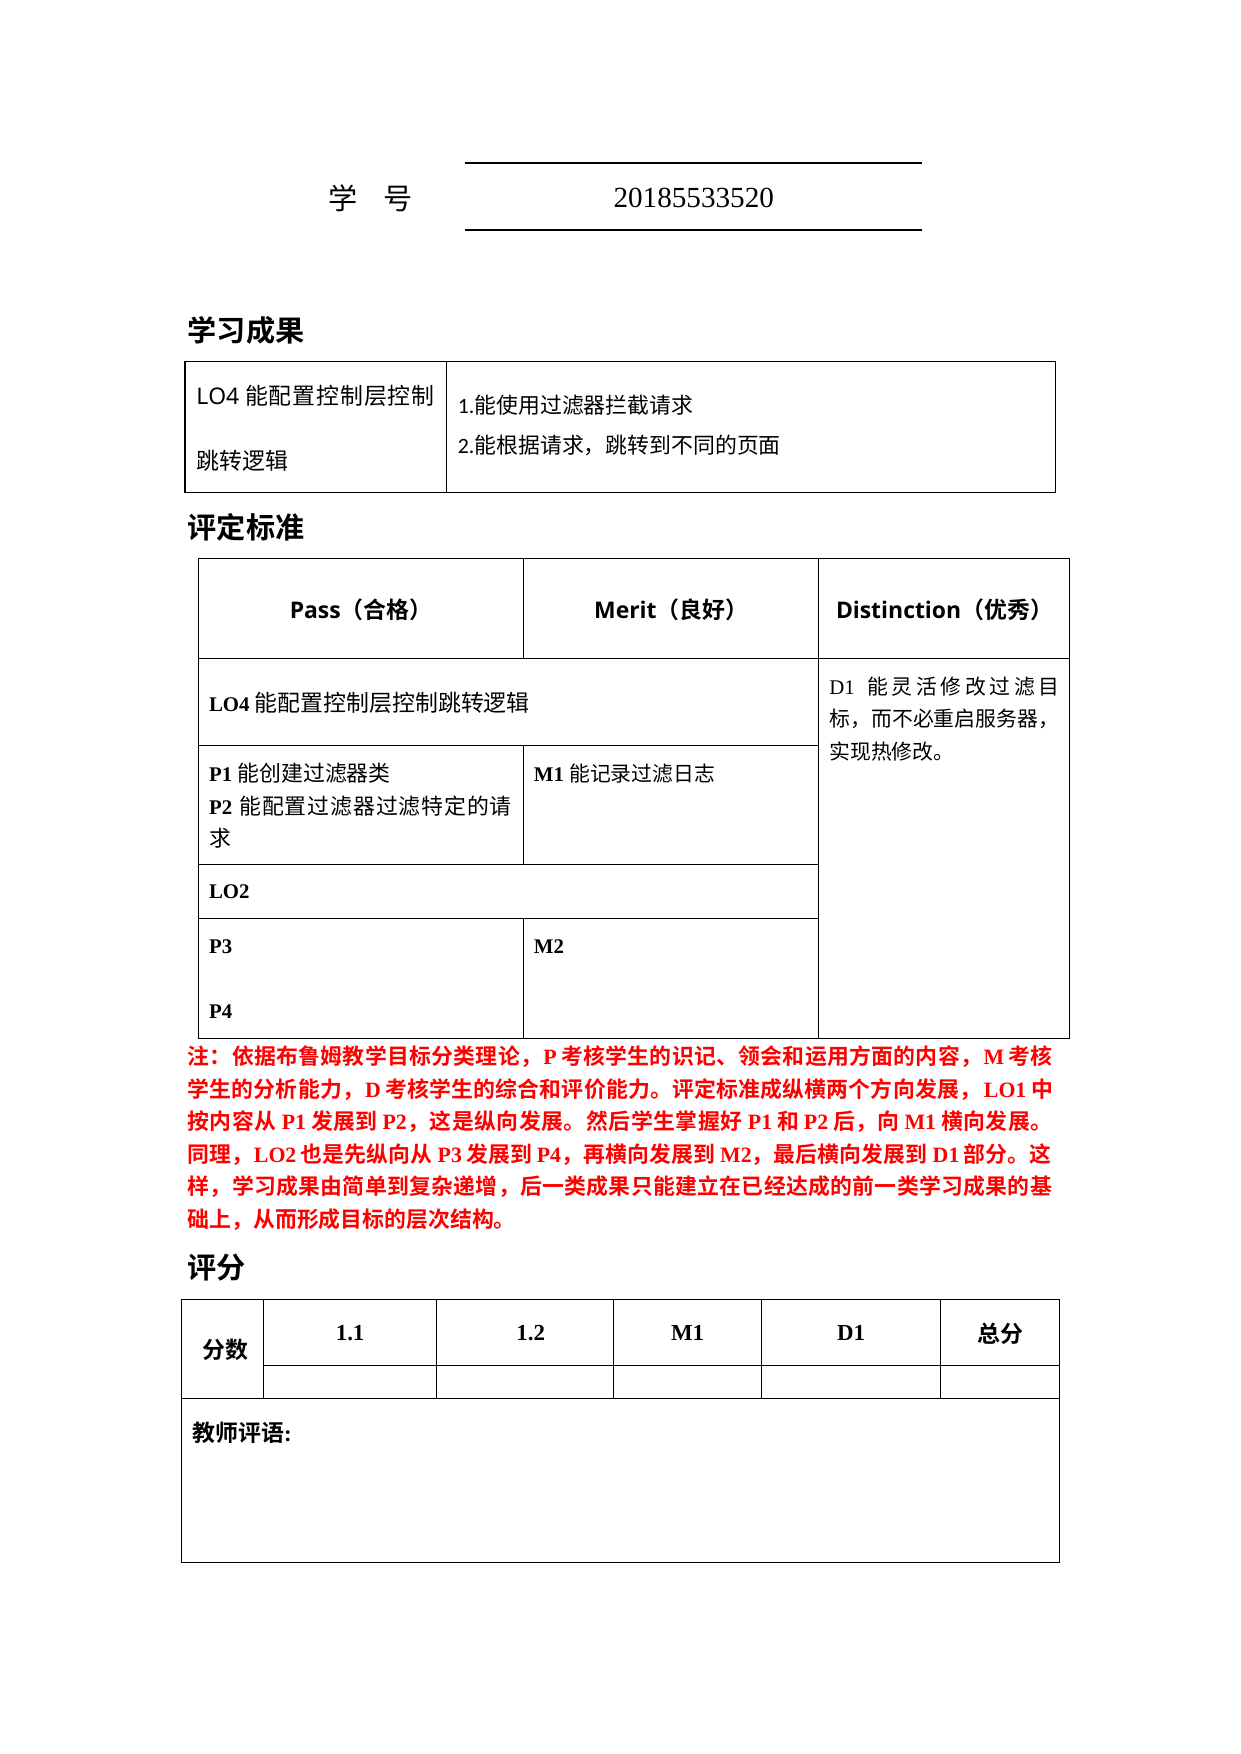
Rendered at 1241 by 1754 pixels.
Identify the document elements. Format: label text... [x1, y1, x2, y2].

table_cell [437, 1366, 613, 1398]
table_cell P1 能创建过滤器类 P2 能配置过滤器过滤特定的请求 [199, 746, 523, 864]
table_header D1 [762, 1300, 940, 1365]
text 评分 [187, 1234, 1053, 1299]
table_cell 学 号 [317, 162, 464, 229]
table_header LO4能配置控制层控制跳转逻辑 [186, 362, 446, 492]
table_header 1.能使用过滤器拦截请求 2.能根据请求，跳转到不同的页面 [447, 362, 1055, 492]
table_cell [762, 1366, 940, 1398]
table_cell P3 P4 [199, 919, 523, 1038]
table_cell M1 能记录过滤日志 [524, 746, 818, 864]
table_header 分数 [182, 1300, 263, 1398]
table_cell D1 能灵活修改过滤目标，而不必重启服务器，实现热修改。 [819, 659, 1069, 1038]
table_header M1 [614, 1300, 761, 1365]
text 学习成果 [187, 296, 1053, 361]
table_cell [614, 1366, 761, 1398]
text 注：依据布鲁姆教学目标分类理论，P考核学生的识记、领会和运用方面的内容，M考核学生的分析能力，D考核学生的综合和评价能力。评定标准成纵横两个方向发展，LO1中按内容从P1发展到P2，这是纵向发展。然后学生掌握好P1和P2后，向M1横向发展。同理，LO2也是先纵向从P3发展到P4，再横向发展到M2，最后横向发展到D1部分。这样，学习成果由简单到复杂递增，后一类成果只能建立在已经达成的前一类学习成果的基础上，从而形成目标的层次结构。 [187, 1039, 1053, 1234]
table_header Pass（合格） [199, 559, 523, 658]
table_header Distinction（优秀） [819, 559, 1069, 658]
table_cell LO4 能配置控制层控制跳转逻辑 [199, 659, 818, 744]
text 评定标准 [187, 493, 1053, 558]
table_header 1.1 [264, 1300, 436, 1365]
table_cell M2 [524, 919, 818, 1038]
table_cell 教师评语: 签名： 日期： [182, 1399, 1059, 1562]
table_header 总分 [941, 1300, 1059, 1365]
table_header 1.2 [437, 1300, 613, 1365]
table_header Merit（良好） [524, 559, 818, 658]
table_cell 20185533520 [465, 164, 922, 229]
table_cell LO2 [199, 865, 818, 918]
table_cell [264, 1366, 436, 1398]
table_cell [941, 1366, 1059, 1398]
